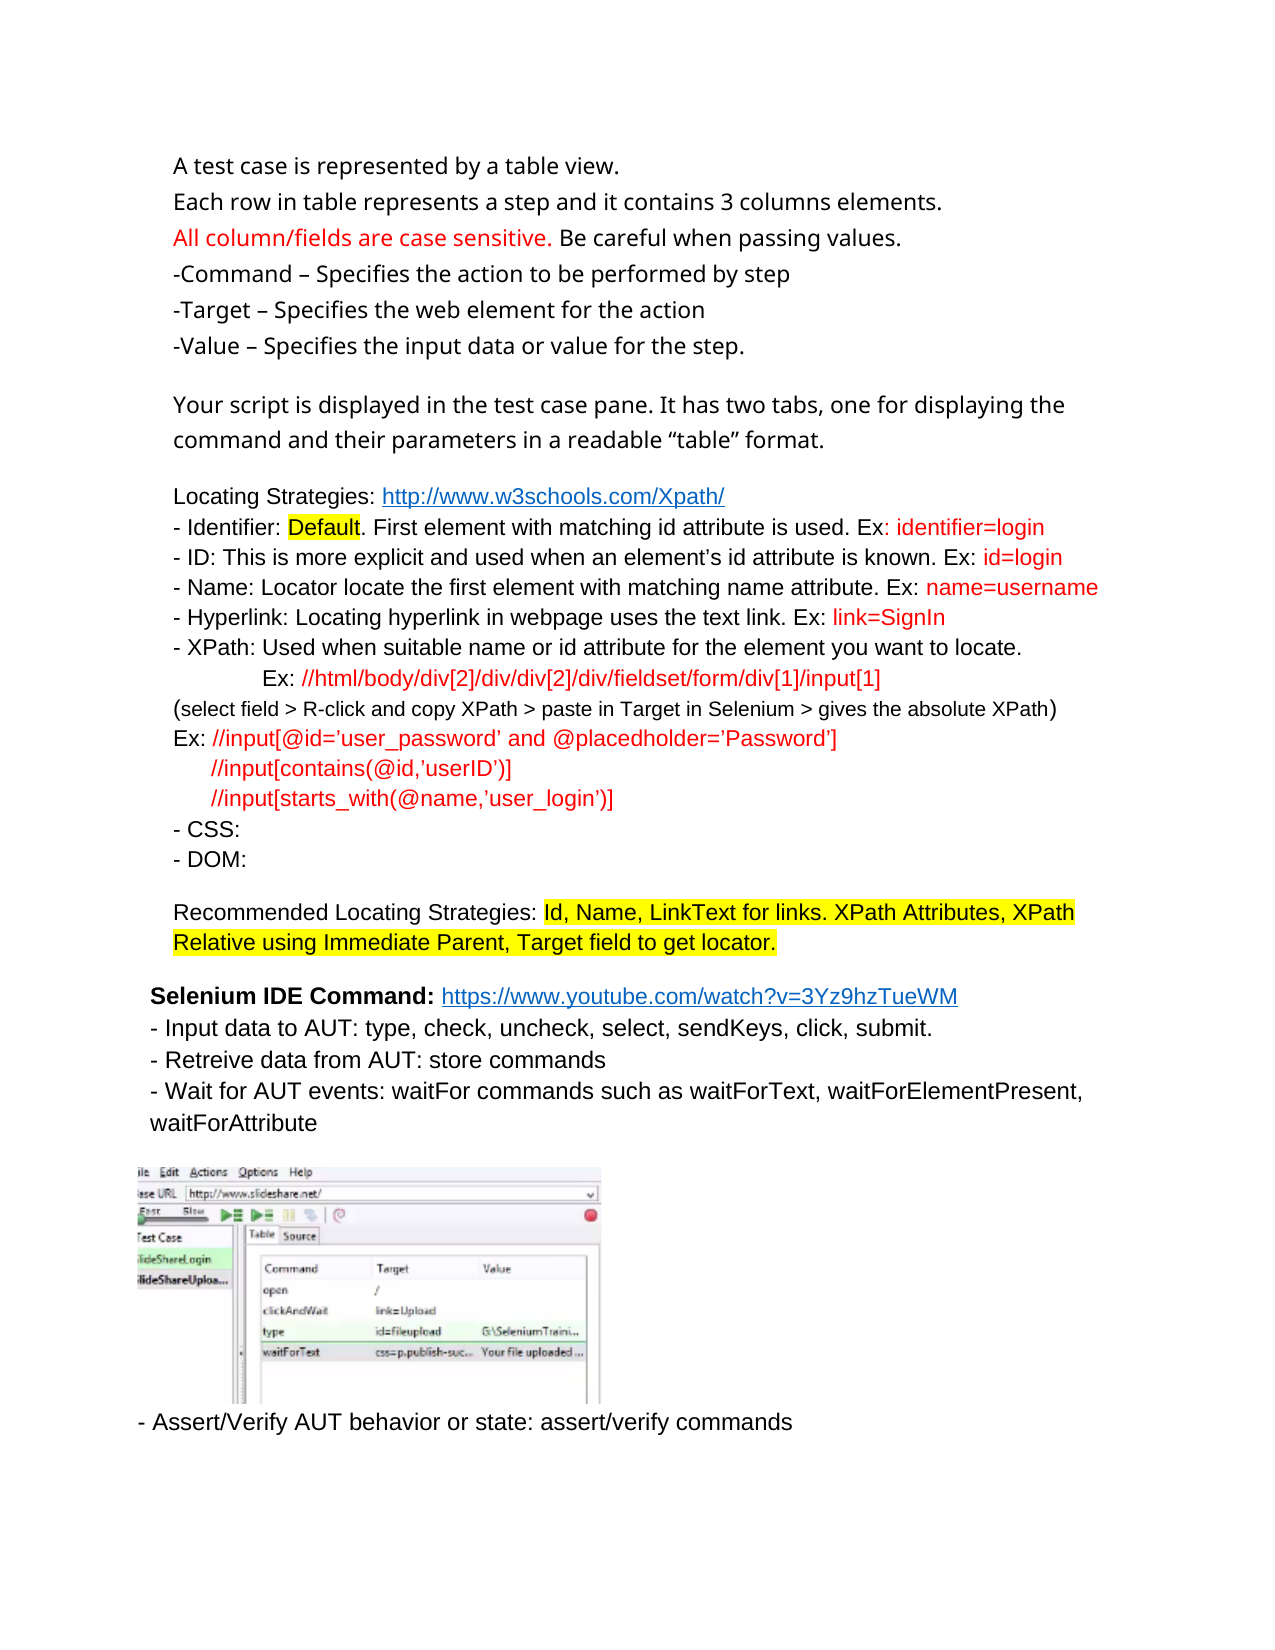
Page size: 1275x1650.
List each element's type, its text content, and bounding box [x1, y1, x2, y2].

text Your script is displayed in the test case pane. It has two tabs, one for displaying the command and their parameters in a readable “table” format. [173, 388, 1125, 456]
text A test case is represented by a table view. Each row in table represents a step and it contains 3 columns elements. All column/fields are case sensitive. Be careful when passing values. -Command – Specifies the action to be performed by step -Target – Specifies the web element for the action -Value – Specifies the input data or value for the step. [173, 150, 1125, 361]
picture [137, 1167, 602, 1404]
text Selenium IDE Command: https://www.youtube.com/watch?v=3Yz9hzTueWM - Input data to AUT: type, check, uncheck, select, sendKeys, click, submit. - Retreive data from AUT: store commands - Wait for AUT events: waitFor commands such as waitForText, waitForElementPresent, waitForAttribute [150, 982, 1125, 1137]
text Locating Strategies: http://www.w3schools.com/Xpath/ - Identifier: Default. First element with matching id attribute is used. Ex: identifier=login - ID: This is more explicit and used when an element’s id attribute is known. Ex: id=login - Name: Locator locate the first element with matching name attribute. Ex: name=username - Hyperlink: Locating hyperlink in webpage uses the text link. Ex: link=SignIn - XPath: Used when suitable name or id attribute for the element you want to locate. Ex: //html/body/div[2]/div/div[2]/div/fieldset/form/div[1]/input[1] (select field > R-click and copy XPath > paste in Target in Selenium > gives the absolute XPath) Ex: //input[@id=’user_password’ and @placedholder=’Password’] //input[contains(@id,’userID’)] //input[starts_with(@name,’user_login’)] - CSS: - DOM: [173, 483, 1125, 872]
text Recommended Locating Strategies: Id, Name, LinkText for links. XPath Attributes, XPath Relative using Immediate Parent, Target field to get locator. [173, 899, 1125, 956]
